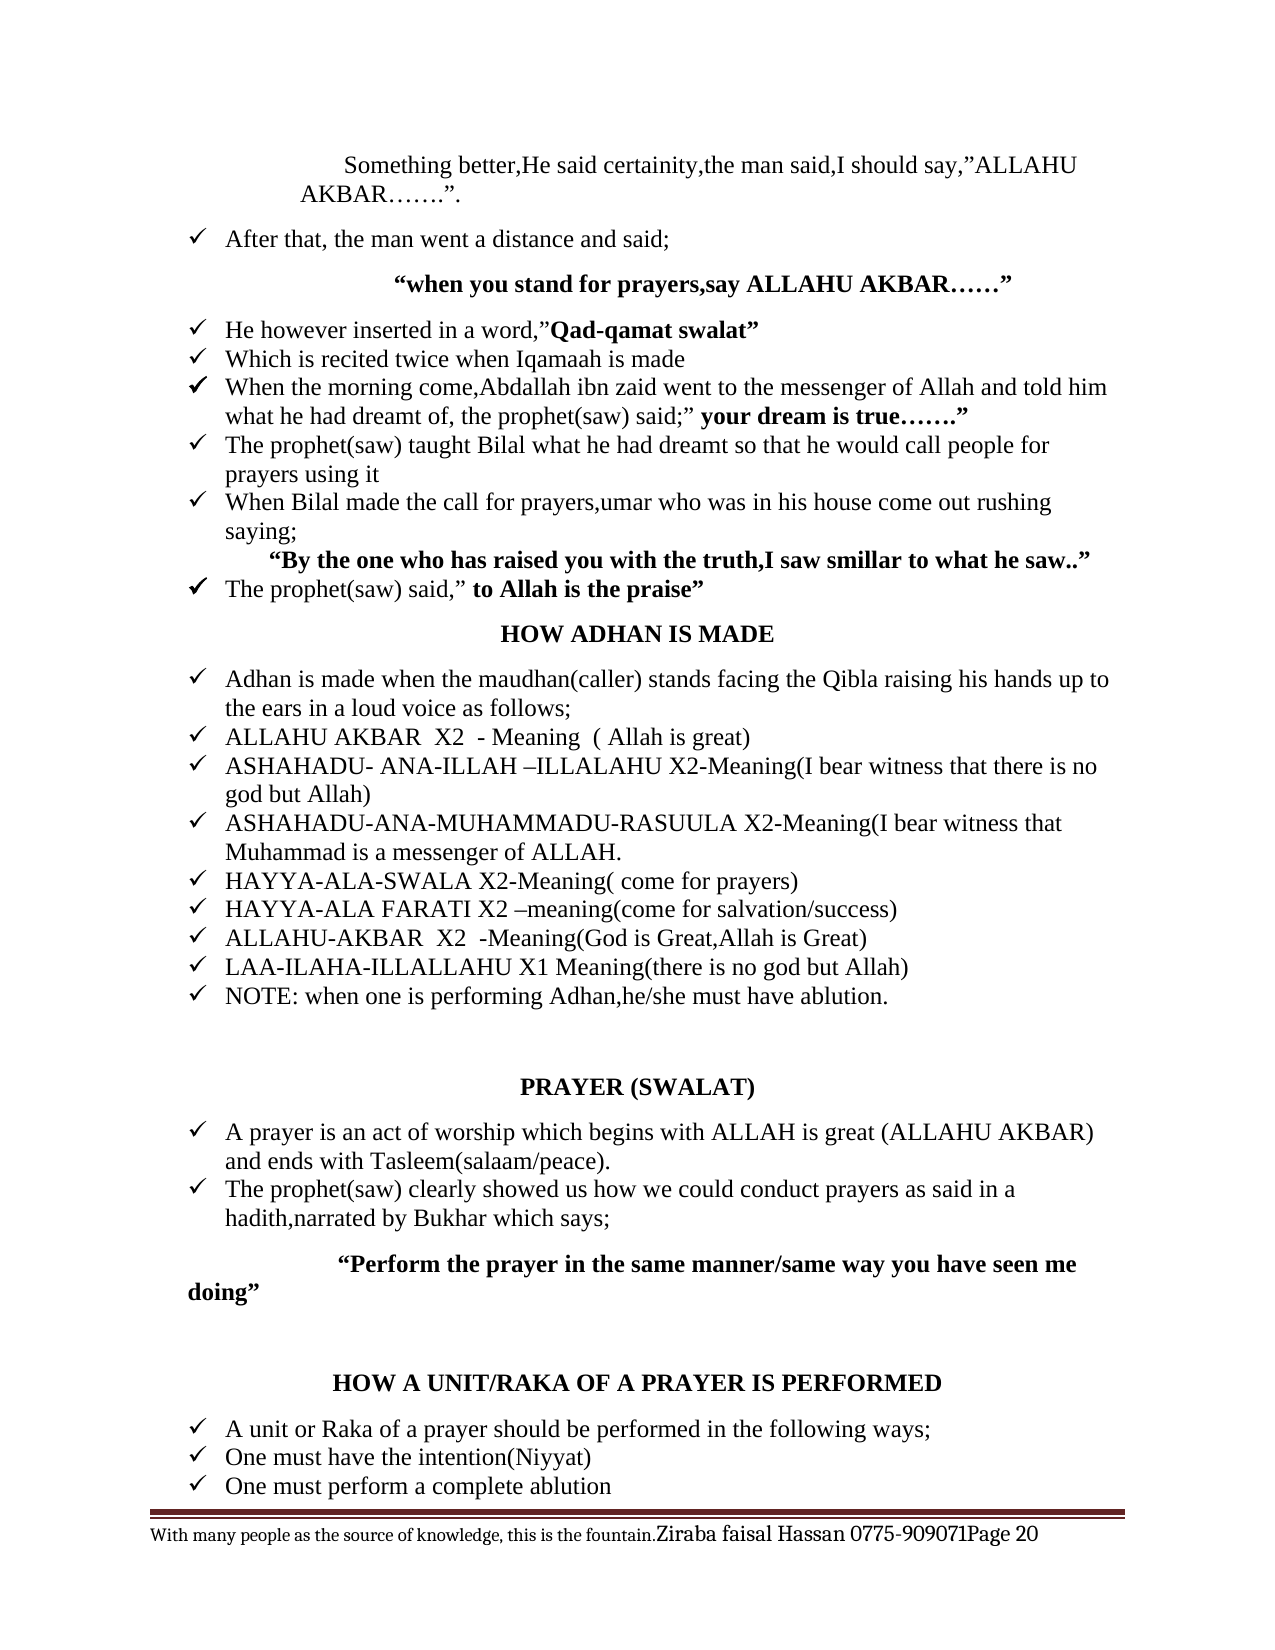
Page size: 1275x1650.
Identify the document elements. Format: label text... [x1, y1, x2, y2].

text HOW A UNIT/RAKA OF A PRAYER IS PERFORMED [150, 1368, 1125, 1397]
list Which is recited twice when Iqamaah is made [187, 344, 1125, 372]
list When the morning come,Abdallah ibn zaid went to the messenger of Allah and told him what he had dreamt of, the prophet(saw) said;” your dream is true…….” [187, 372, 1125, 430]
list ASHAHADU- ANA-ILLAH –ILLALAHU X2-Meaning(I bear witness that there is no god but Allah) [187, 751, 1125, 808]
text “Perform the prayer in the same manner/same way you have seen me doing” [187, 1249, 1125, 1306]
text “when you stand for prayers,say ALLAHU AKBAR……” [150, 269, 1125, 298]
list ASHAHADU-ANA-MUHAMMADU-RASUULA X2-Meaning(I bear witness that Muhammad is a messenger of ALLAH. [187, 808, 1125, 866]
list When Bilal made the call for prayers,umar who was in his house come out rushing saying; [187, 487, 1125, 545]
list The prophet(saw) said,” to Allah is the praise” [187, 574, 1125, 602]
list A prayer is an act of worship which begins with ALLAH is great (ALLAHU AKBAR) and ends with Tasleem(salaam/peace). [187, 1117, 1125, 1174]
list The prophet(saw) taught Bilal what he had dreamt so that he would call people for prayers using it [187, 430, 1125, 487]
list NOTE: when one is performing Adhan,he/she must have ablution. [187, 981, 1125, 1009]
list HAYYA-ALA FARATI X2 –meaning(come for salvation/success) [187, 894, 1125, 923]
list ALLAHU AKBAR X2 - Meaning ( Allah is great) [187, 722, 1125, 751]
text HOW ADHAN IS MADE [150, 619, 1125, 648]
text PRAYER (SWALAT) [150, 1072, 1125, 1100]
list One must have the intention(Niyyat) [187, 1442, 1125, 1471]
list A unit or Raka of a prayer should be performed in the following ways; [187, 1414, 1125, 1442]
list LAA-ILAHA-ILLALLAHU X1 Meaning(there is no god but Allah) [187, 952, 1125, 981]
list One must perform a complete ablution [187, 1471, 1125, 1500]
list HAYYA-ALA-SWALA X2-Meaning( come for prayers) [187, 866, 1125, 894]
list Adhan is made when the maudhan(caller) stands facing the Qibla raising his hands up to the ears in a loud voice as follows; [187, 664, 1125, 722]
text Something better,He said certainity,the man said,I should say,”ALLAHU AKBAR…….”. [300, 150, 1125, 207]
list ALLAHU-AKBAR X2 -Meaning(God is Great,Allah is Great) [187, 923, 1125, 952]
list After that, the man went a distance and said; [187, 224, 1125, 253]
list He however inserted in a word,”Qad-qamat swalat” [187, 315, 1125, 344]
list “By the one who has raised you with the truth,I saw smillar to what he saw..” [225, 545, 1125, 574]
list The prophet(saw) clearly showed us how we could conduct prayers as said in a hadith,narrated by Bukhar which says; [187, 1174, 1125, 1232]
